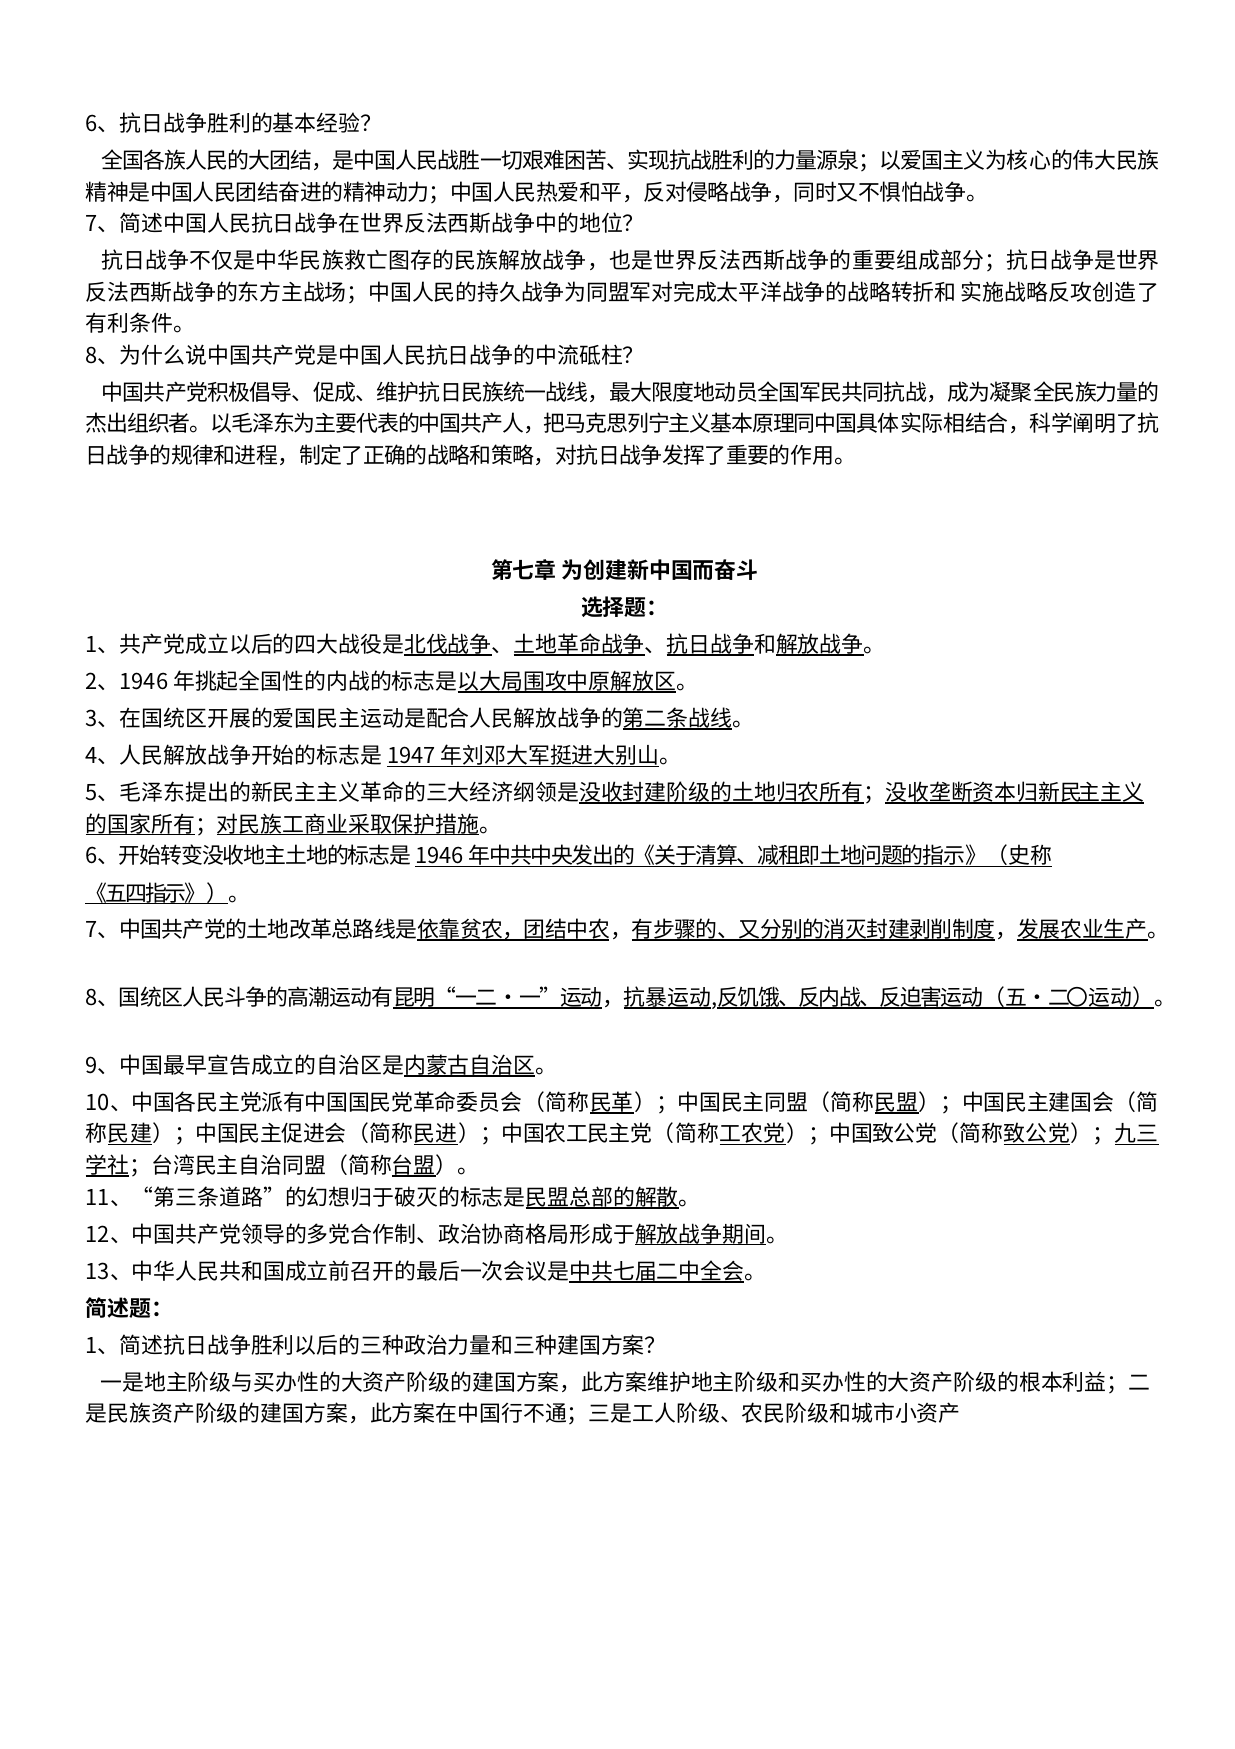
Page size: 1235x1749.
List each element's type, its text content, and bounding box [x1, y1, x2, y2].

text 1、简述抗日战争胜利以后的三种政治力量和三种建国方案？ [85, 1328, 1159, 1360]
subtitle 第七章 为创建新中国而奋斗 [90, 553, 1159, 585]
text 2、1946 年挑起全国性的内战的标志是以大局围攻中原解放区。 [85, 664, 1159, 696]
text 5、毛泽东提出的新民主主义革命的三大经济纲领是没收封建阶级的土地归农所有；没收垄断资本归新民主主义的国家所有；对民族工商业采取保护措施。 [85, 775, 1159, 838]
text 1、共产党成立以后的四大战役是北伐战争、土地革命战争、抗日战争和解放战争。 [85, 627, 1159, 659]
text 6、抗日战争胜利的基本经验？ [85, 106, 1159, 138]
text 《五四指示》）。 [85, 876, 1159, 907]
text 抗日战争不仅是中华民族救亡图存的民族解放战争，也是世界反法西斯战争的重要组成部分；抗日战争是世界反法西斯战争的东方主战场；中国人民的持久战争为同盟军对完成太平洋战争的战略转折和实施战略反攻创造了有利条件。 [85, 243, 1159, 338]
text 6、开始转变没收地主土地的标志是 1946 年中共中央发出的《关于清算、减租即土地问题的指示》（史称 [85, 838, 1159, 870]
text 10、中国各民主党派有中国国民党革命委员会（简称民革）；中国民主同盟（简称民盟）；中国民主建国会（简称民建）；中国民主促进会（简称民进）；中国农工民主党（简称工农党）；中国致公党（简称致公党）；九三学社；台湾民主自治同盟（简称台盟）。 [85, 1085, 1159, 1180]
text 全国各族人民的大团结，是中国人民战胜一切艰难困苦、实现抗战胜利的力量源泉；以爱国主义为核心的伟大民族精神是中国人民团结奋进的精神动力；中国人民热爱和平，反对侵略战争，同时又不惧怕战争。 [85, 143, 1159, 206]
text 12、中国共产党领导的多党合作制、政治协商格局形成于解放战争期间。 [85, 1217, 1159, 1248]
text 3、在国统区开展的爱国民主运动是配合人民解放战争的第二条战线。 [85, 701, 1159, 733]
text 9、中国最早宣告成立的自治区是内蒙古自治区。 [85, 1048, 1159, 1080]
text 7、简述中国人民抗日战争在世界反法西斯战争中的地位？ [85, 206, 1159, 238]
text 中国共产党积极倡导、促成、维护抗日民族统一战线，最大限度地动员全国军民共同抗战，成为凝聚全民族力量的杰出组织者。以毛泽东为主要代表的中国共产人，把马克思列宁主义基本原理同中国具体实际相结合，科学阐明了抗日战争的规律和进程，制定了正确的战略和策略，对抗日战争发挥了重要的作用。 [85, 375, 1159, 470]
text 选择题： [90, 590, 1159, 622]
text 4、人民解放战争开始的标志是 1947 年刘邓大军挺进大别山。 [85, 738, 1159, 770]
text 7、中国共产党的土地改革总路线是依靠贫农，团结中农，有步骤的、又分别的消灭封建剥削制度，发展农业生产。 [85, 912, 1159, 980]
text 11、“第三条道路”的幻想归于破灭的标志是民盟总部的解散。 [85, 1180, 1159, 1212]
text 一是地主阶级与买办性的大资产阶级的建国方案，此方案维护地主阶级和买办性的大资产阶级的根本利益；二是民族资产阶级的建国方案，此方案在中国行不通；三是工人阶级、农民阶级和城市小资产 [85, 1364, 1159, 1428]
text 13、中华人民共和国成立前召开的最后一次会议是中共七届二中全会。 [85, 1254, 1159, 1285]
subtitle 简述题： [85, 1291, 1159, 1322]
text 8、国统区人民斗争的高潮运动有昆明“一二·一”运动，抗暴运动,反饥饿、反内战、反迫害运动（五·二〇运动）。 [85, 980, 1159, 1048]
text 8、为什么说中国共产党是中国人民抗日战争的中流砥柱？ [85, 338, 1159, 370]
